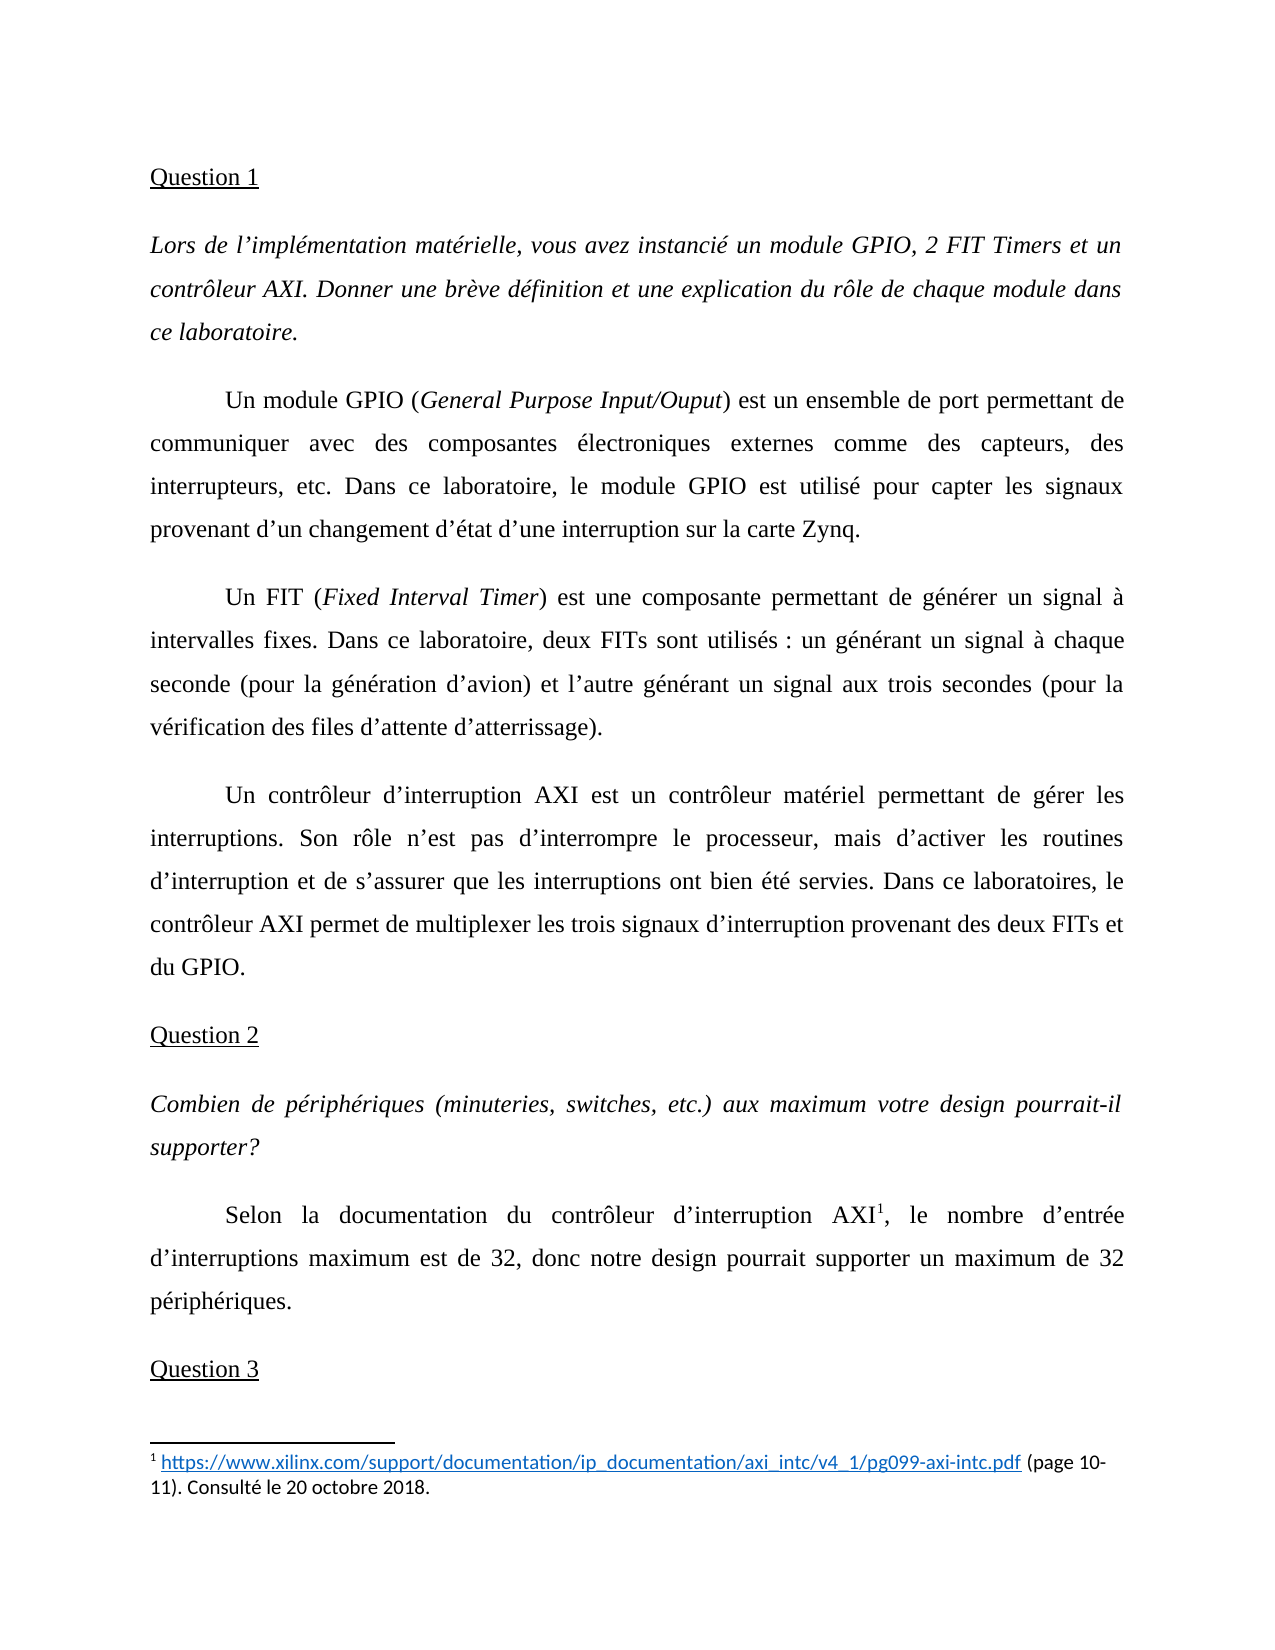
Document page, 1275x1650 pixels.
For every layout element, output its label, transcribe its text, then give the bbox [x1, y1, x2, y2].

text Selon la documentation du contrôleur d’interruption AXI, le nombre d’entrée d’interruptions maximum est de 32, donc notre design pourrait supporter un maximum de 32 périphériques. [150, 1200, 1125, 1315]
text Question 2 [150, 1021, 1125, 1049]
text Lors de l’implémentation matérielle, vous avez instancié un module GPIO, 2 FIT Timers et un contrôleur AXI. Donner une brève définition et une explication du rôle de chaque module dans ce laboratoire. [150, 231, 1125, 346]
text Combien de périphériques (minuteries, switches, etc.) aux maximum votre design pourrait-il supporter? [150, 1089, 1125, 1161]
text Un module GPIO (General Purpose Input/Ouput) est un ensemble de port permettant de communiquer avec des composantes électroniques externes comme des capteurs, des interrupteurs, etc. Dans ce laboratoire, le module GPIO est utilisé pour capter les signaux provenant d’un changement d’état d’une interruption sur la carte Zynq. [150, 385, 1125, 543]
text Question 3 [150, 1354, 1125, 1383]
text Un contrôleur d’interruption AXI est un contrôleur matériel permettant de gérer les interruptions. Son rôle n’est pas d’interrompre le processeur, mais d’activer les routines d’interruption et de s’assurer que les interruptions ont bien été servies. Dans ce laboratoires, le contrôleur AXI permet de multiplexer les trois signaux d’interruption provenant des deux FITs et du GPIO. [150, 780, 1125, 981]
text Question 1 [150, 162, 1125, 191]
text Un FIT (Fixed Interval Timer) est une composante permettant de générer un signal à intervalles fixes. Dans ce laboratoire, deux FITs sont utilisés : un générant un signal à chaque seconde (pour la génération d’avion) et l’autre générant un signal aux trois secondes (pour la vérification des files d’attente d’atterrissage). [150, 582, 1125, 741]
